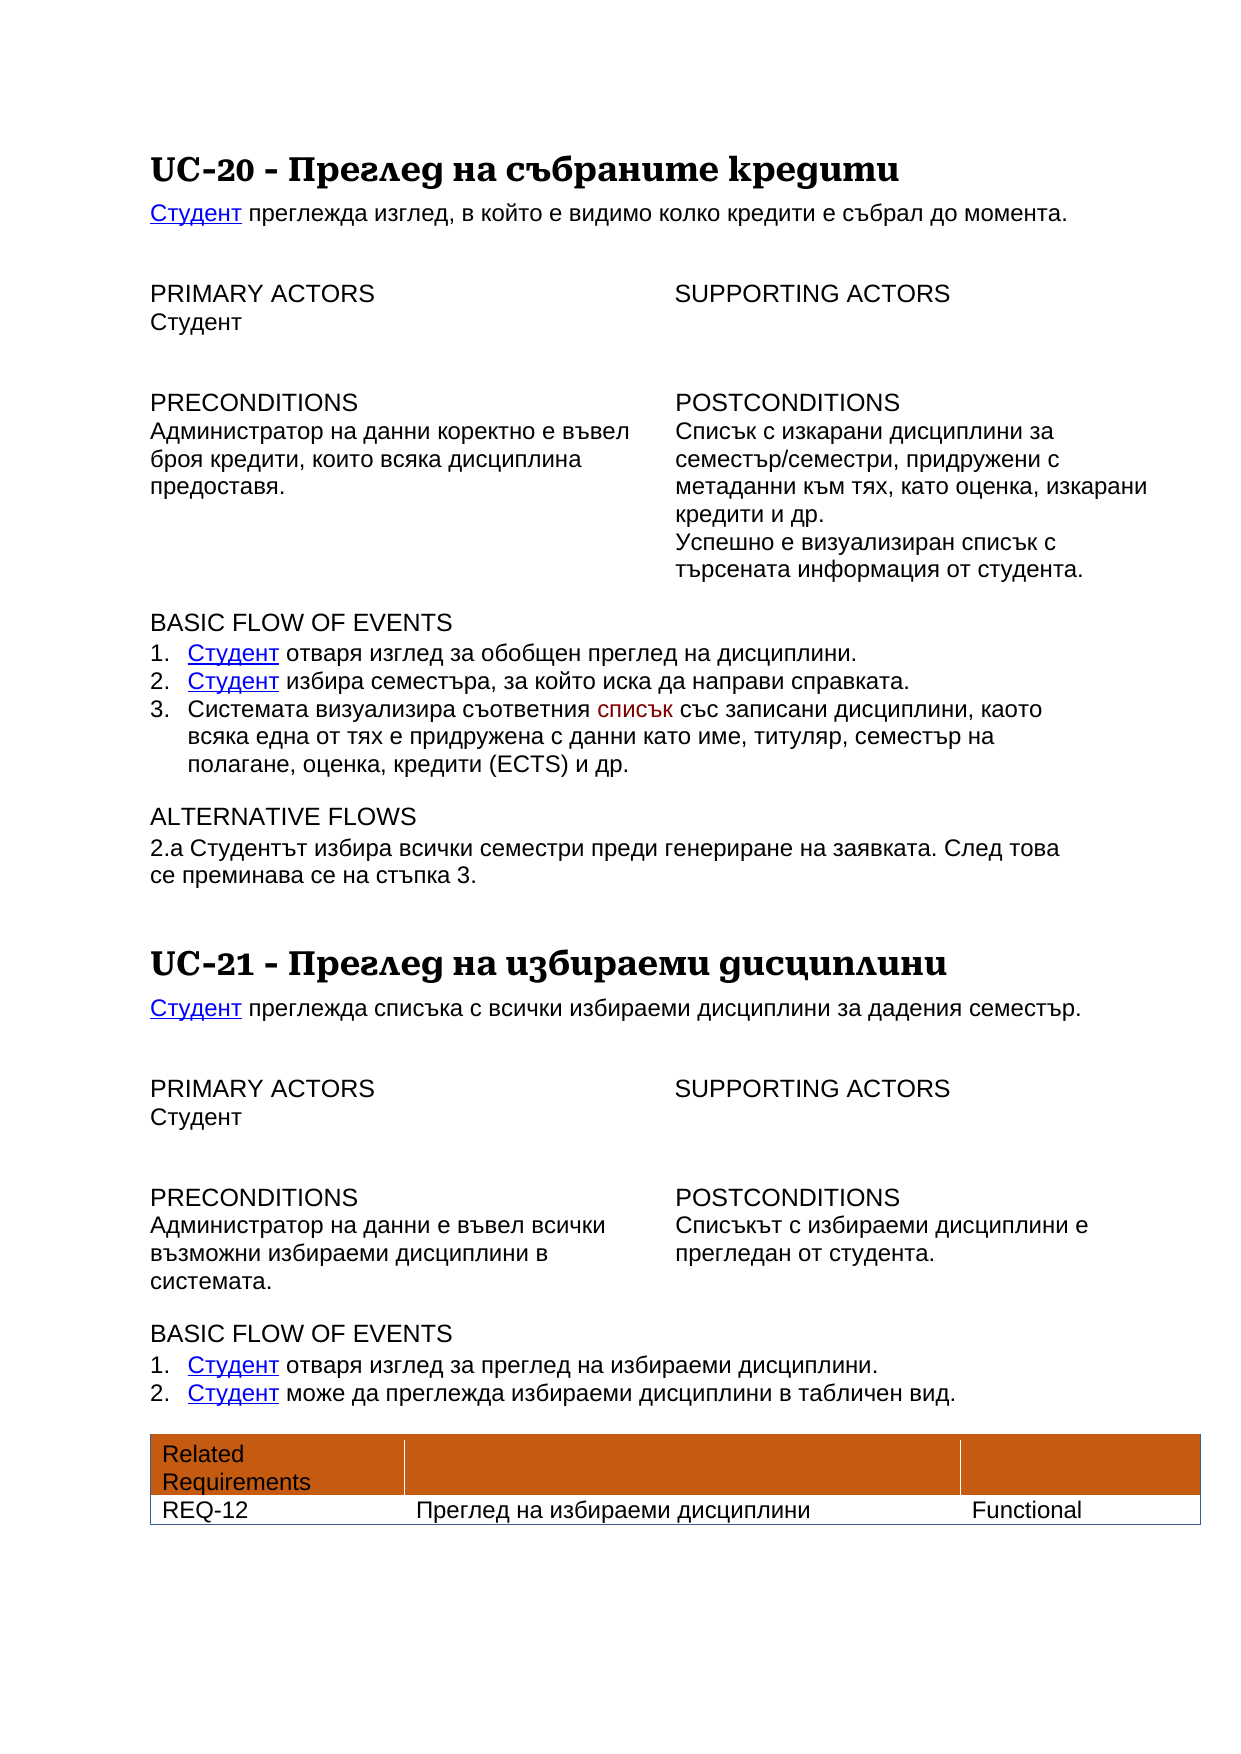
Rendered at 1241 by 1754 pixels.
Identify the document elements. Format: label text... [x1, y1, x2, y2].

table_header PRIMARY ACTORS Студент [139, 254, 663, 336]
text 2.a Студентът избира всички семестри преди генериране на заявката. След това се преминава се на стъпка 3. [150, 834, 1090, 889]
subtitle UC-21 - Преглед на избираеми дисциплини [150, 944, 1090, 983]
list Студент отваря изглед за преглед на избираеми дисциплини. [150, 1351, 1090, 1378]
table_cell Functional [961, 1496, 1200, 1524]
text Студент преглежда изглед, в който е видимо колко кредити е събрал до момента. [150, 199, 1090, 227]
table_header PRECONDITIONS Администратор на данни коректно е въвел броя кредити, които всяка дисциплина предоставя. [139, 363, 664, 583]
subtitle UC-20 - Преглед на събраните кредити [150, 150, 1090, 189]
table_header [961, 1440, 1200, 1495]
table_header POSTCONDITIONS Списък с изкарани дисциплини за семестър/семестри, придружени с метаданни към тях, като оценка, изкарани кредити и др. Успешно е визуализиран списък с търсената информация от студента. [664, 363, 1189, 583]
subtitle BASIC FLOW OF EVENTS [150, 608, 1090, 636]
subtitle ALTERNATIVE FLOWS [150, 802, 1090, 831]
table_header SUPPORTING ACTORS [663, 1049, 1189, 1130]
subtitle BASIC FLOW OF EVENTS [150, 1319, 1090, 1348]
text Студент преглежда списъка с всички избираеми дисциплини за дадения семестър. [150, 993, 1090, 1021]
list Системата визуализира съответния списък със записани дисциплини, каото всяка една от тях е придружена с данни като име, титуляр, семестър на полагане, оценка, кредити (ECTS) и др. [150, 694, 1090, 777]
table_header SUPPORTING ACTORS [663, 254, 1189, 336]
table_header Related Requirements [151, 1440, 404, 1495]
table_cell Преглед на избираеми дисциплини [405, 1496, 960, 1524]
table_header [405, 1440, 960, 1495]
table_header PRECONDITIONS Администратор на данни е въвел всички възможни избираеми дисциплини в системата. [139, 1158, 664, 1294]
table_header POSTCONDITIONS Списъкът с избираеми дисциплини е прегледан от студента. [664, 1158, 1189, 1294]
list Студент отваря изглед за обобщен преглед на дисциплини. [150, 639, 1090, 667]
list Студент избира семестъра, за който иска да направи справката. [150, 667, 1090, 694]
list Студент може да преглежда избираеми дисциплини в табличен вид. [150, 1378, 1090, 1406]
table_cell REQ-12 [151, 1496, 404, 1524]
table_header PRIMARY ACTORS Студент [139, 1049, 663, 1130]
